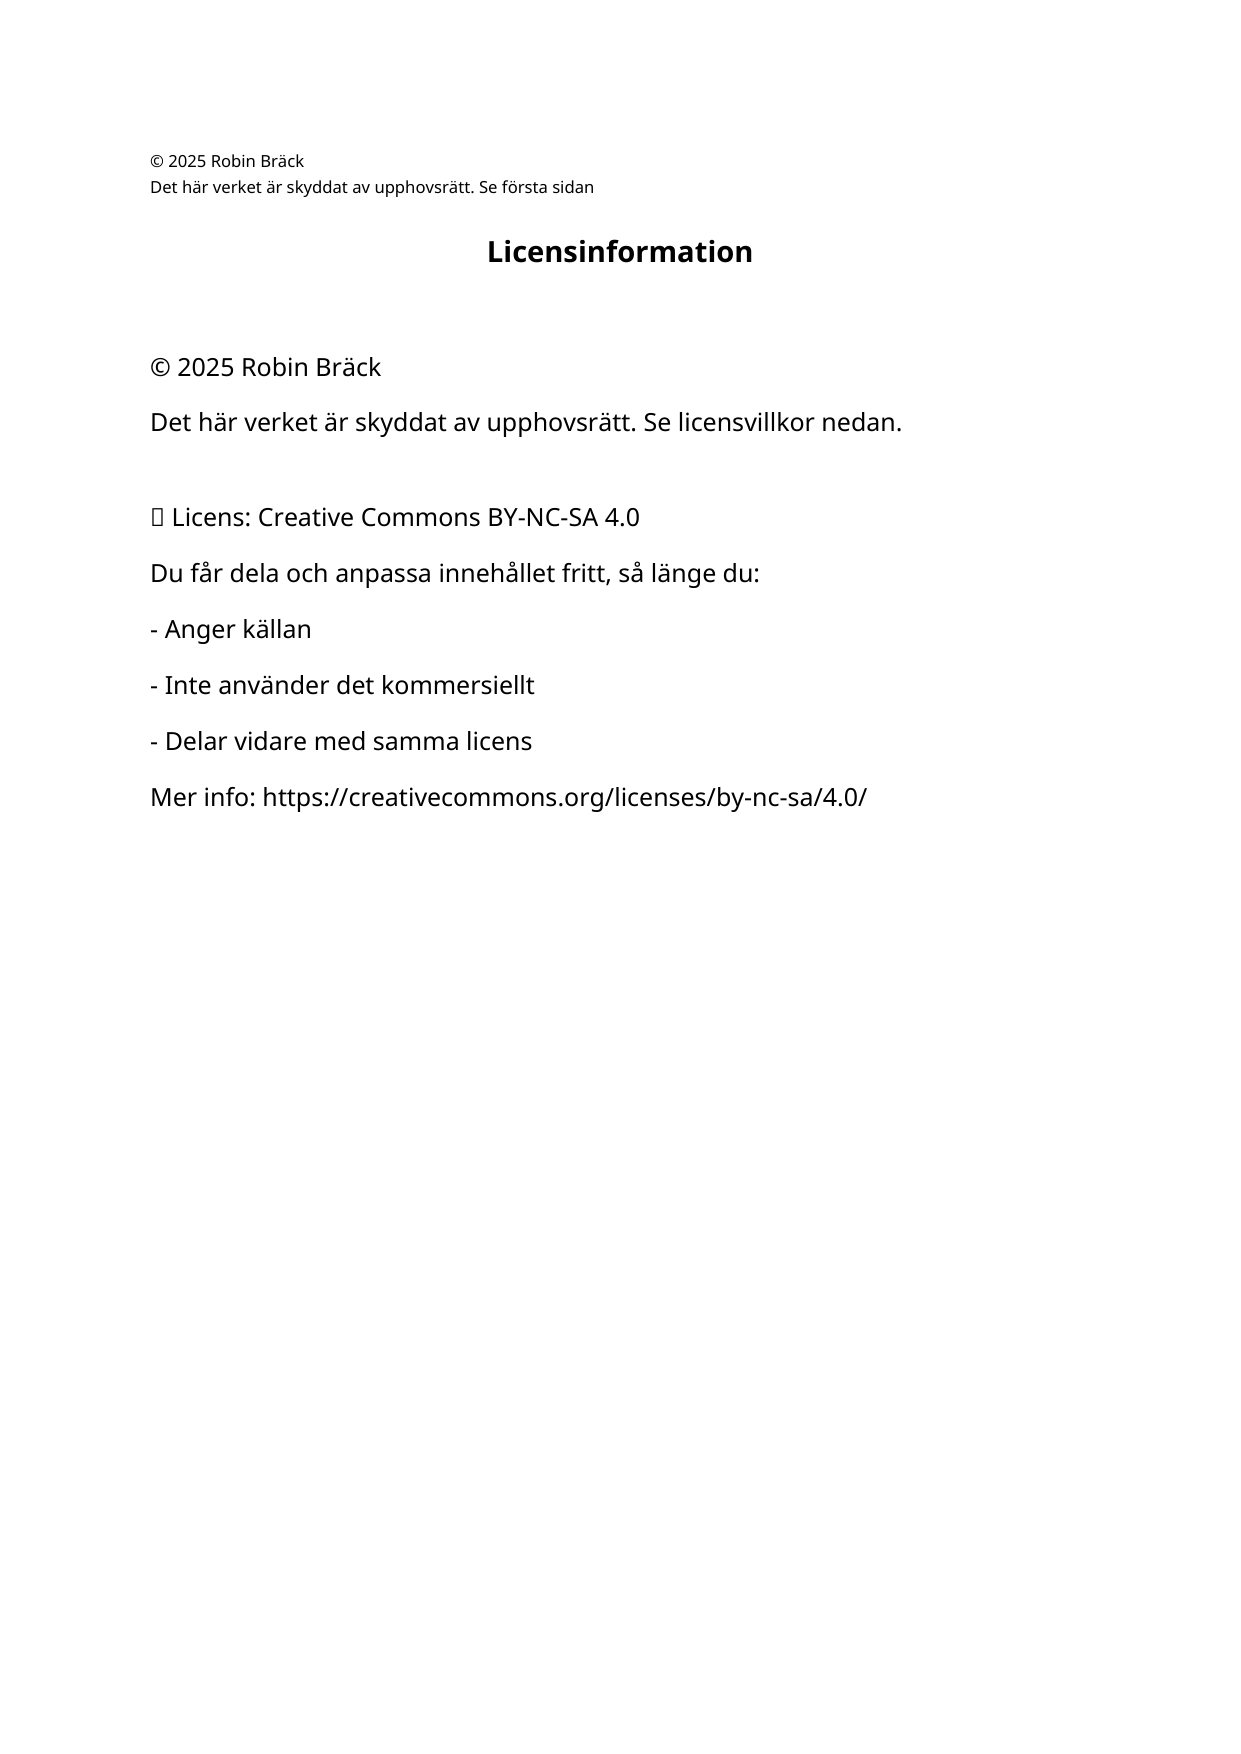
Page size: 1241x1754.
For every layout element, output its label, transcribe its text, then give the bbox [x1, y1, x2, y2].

text Licensinformation [150, 231, 1090, 271]
text 📄 Licens: Creative Commons BY-NC-SA 4.0 [150, 500, 1090, 534]
text - Anger källan [150, 612, 1090, 646]
text Du får dela och anpassa innehållet fritt, så länge du: [150, 556, 1090, 590]
text Mer info: https://creativecommons.org/licenses/by-nc-sa/4.0/ [150, 779, 1090, 813]
text - Delar vidare med samma licens [150, 723, 1090, 757]
text - Inte använder det kommersiellt [150, 667, 1090, 702]
text Det här verket är skyddat av upphovsrätt. Se licensvillkor nedan. [150, 405, 1090, 478]
text © 2025 Robin Bräck [150, 349, 1090, 383]
